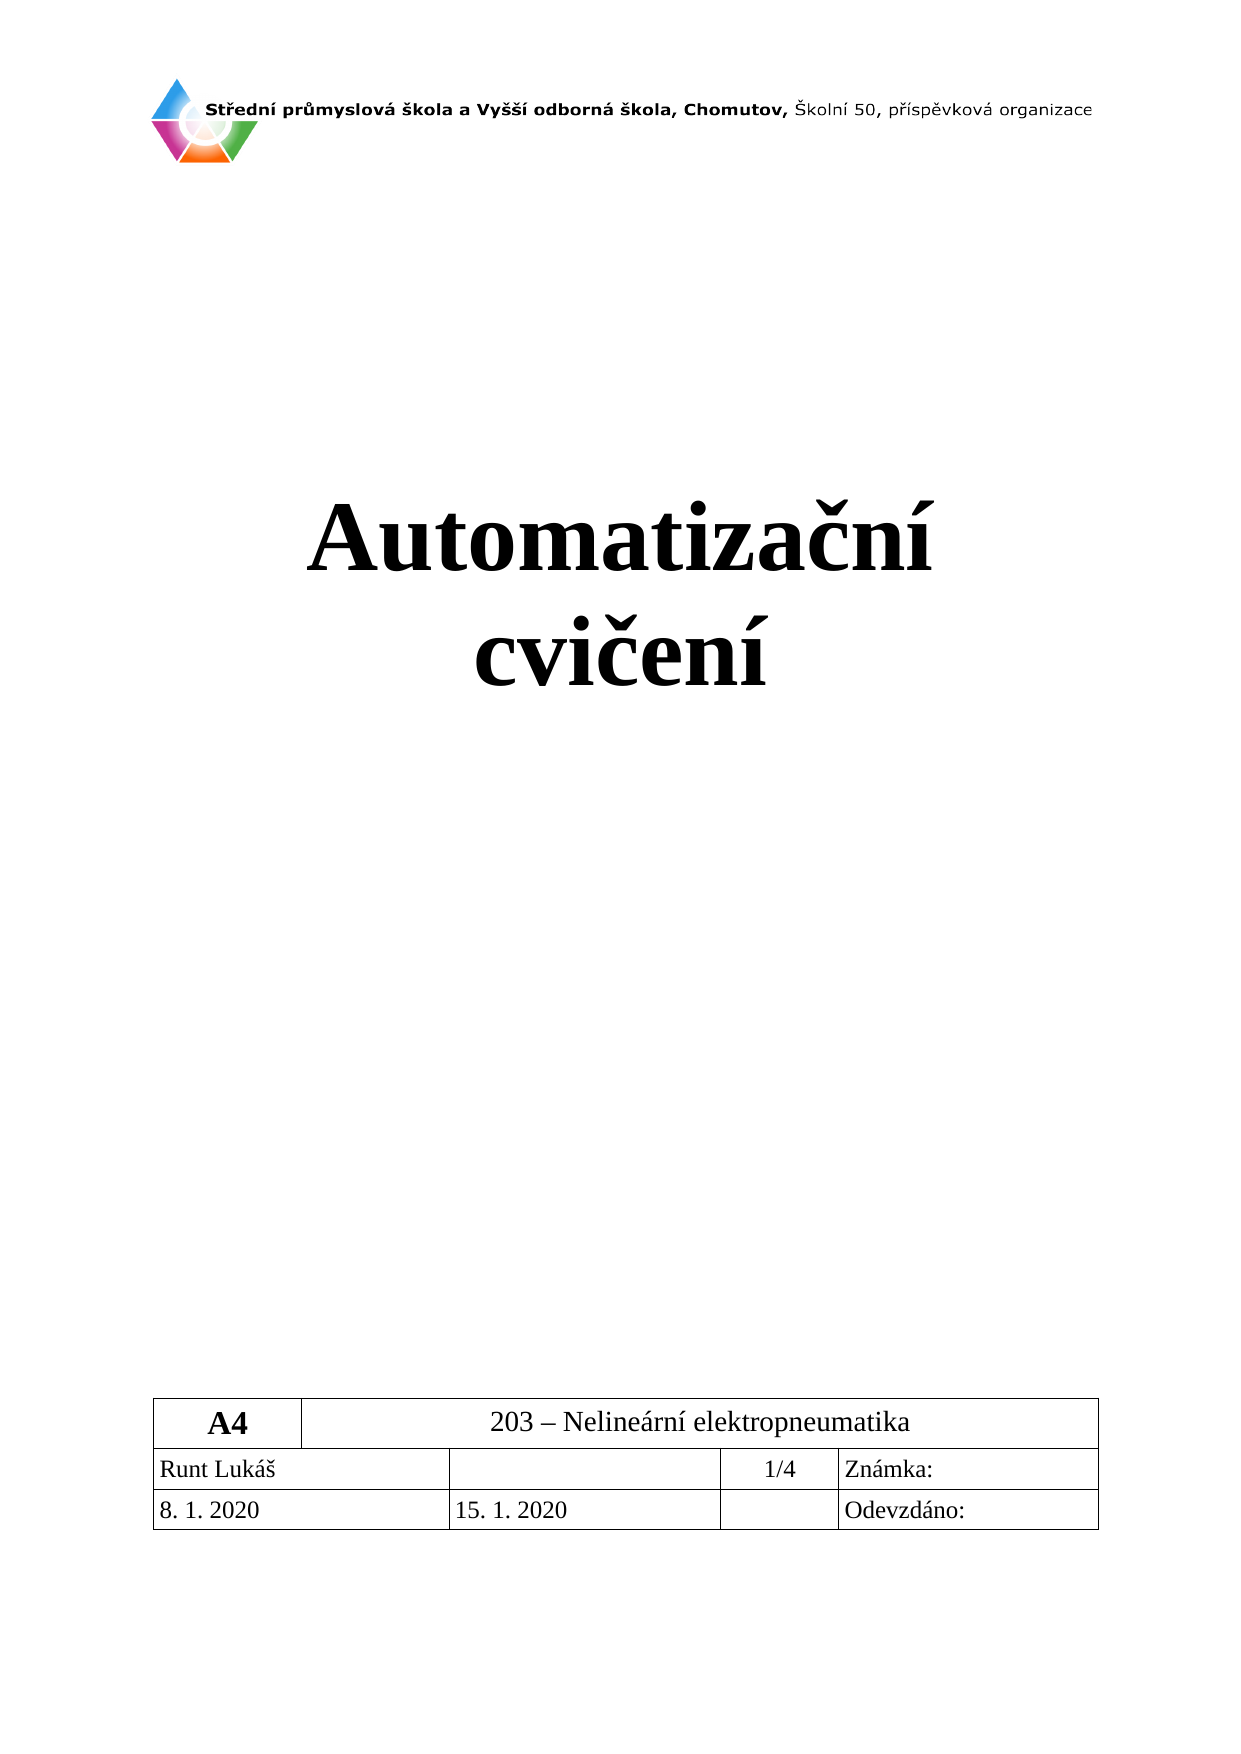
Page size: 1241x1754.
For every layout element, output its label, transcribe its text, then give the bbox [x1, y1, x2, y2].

table_cell [721, 1490, 838, 1529]
table_header 203 – Nelineární elektropneumatika [302, 1399, 1098, 1448]
table_cell Odevzdáno: [839, 1490, 1098, 1529]
text Automatizační cvičení [148, 476, 1093, 706]
table_cell [450, 1449, 720, 1488]
table_header A4 [154, 1399, 301, 1448]
table_cell 8. 1. 2020 [154, 1490, 449, 1529]
picture [147, 73, 1092, 170]
table_cell 1/4 [721, 1449, 838, 1488]
table_cell Runt Lukáš [154, 1449, 449, 1488]
table_cell 15. 1. 2020 [450, 1490, 720, 1529]
table_cell Známka: [839, 1449, 1098, 1488]
